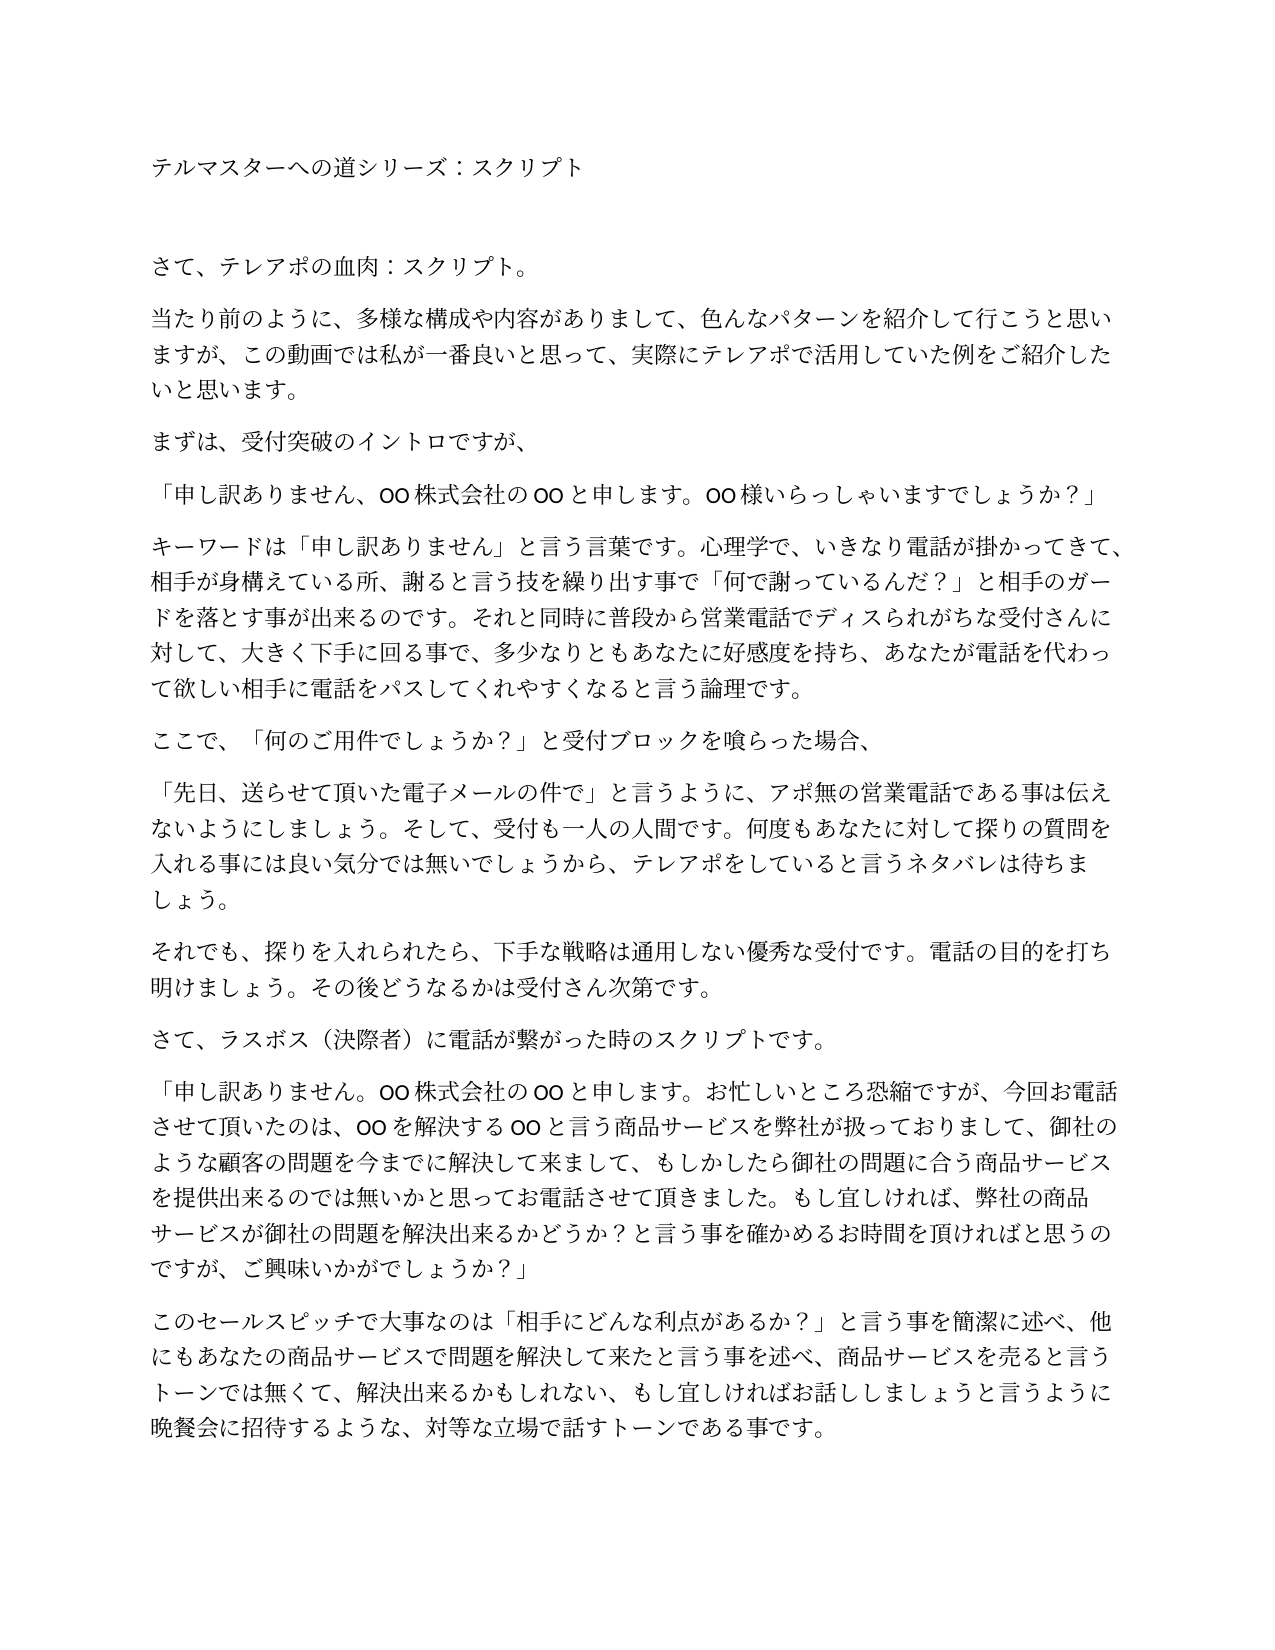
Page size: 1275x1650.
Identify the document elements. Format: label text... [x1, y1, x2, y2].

text このセールスピッチで大事なのは「相手にどんな利点があるか？」と言う事を簡潔に述べ、他にもあなたの商品サービスで問題を解決して来たと言う事を述べ、商品サービスを売ると言うトーンでは無くて、解決出来るかもしれない、もし宜しければお話ししましょうと言うように晩餐会に招待するような、対等な立場で話すトーンである事です。 [150, 1304, 1125, 1443]
text 「申し訳ありません。OO株式会社のOOと申します。お忙しいところ恐縮ですが、今回お電話させて頂いたのは、OOを解決するOOと言う商品サービスを弊社が扱っておりまして、御社のような顧客の問題を今までに解決して来まして、もしかしたら御社の問題に合う商品サービスを提供出来るのでは無いかと思ってお電話させて頂きました。もし宜しければ、弊社の商品サービスが御社の問題を解決出来るかどうか？と言う事を確かめるお時間を頂ければと思うのですが、ご興味いかがでしょうか？」 [150, 1074, 1125, 1284]
text ここで、「何のご用件でしょうか？」と受付ブロックを喰らった場合、 [150, 723, 1125, 756]
text キーワードは「申し訳ありません」と言う言葉です。心理学で、いきなり電話が掛かってきて、相手が身構えている所、謝ると言う技を繰り出す事で「何で謝っているんだ？」と相手のガードを落とす事が出来るのです。それと同時に普段から営業電話でディスられがちな受付さんに対して、大きく下手に回る事で、多少なりともあなたに好感度を持ち、あなたが電話を代わって欲しい相手に電話をパスしてくれやすくなると言う論理です。 [150, 529, 1125, 704]
text さて、テレアポの血肉：スクリプト。 [150, 249, 1125, 282]
text 「先日、送らせて頂いた電子メールの件で」と言うように、アポ無の営業電話である事は伝えないようにしましょう。そして、受付も一人の人間です。何度もあなたに対して探りの質問を入れる事には良い気分では無いでしょうから、テレアポをしていると言うネタバレは待ちましょう。 [150, 775, 1125, 915]
text さて、ラスボス（決際者）に電話が繋がった時のスクリプトです。 [150, 1022, 1125, 1055]
text 「申し訳ありません、OO株式会社のOOと申します。OO様いらっしゃいますでしょうか？」 [150, 477, 1125, 509]
text テルマスターへの道シリーズ：スクリプト [150, 150, 1125, 183]
text 当たり前のように、多様な構成や内容がありまして、色んなパターンを紹介して行こうと思いますが、この動画では私が一番良いと思って、実際にテレアポで活用していた例をご紹介したいと思います。 [150, 301, 1125, 405]
text まずは、受付突破のイントロですが、 [150, 424, 1125, 457]
text それでも、探りを入れられたら、下手な戦略は通用しない優秀な受付です。電話の目的を打ち明けましょう。その後どうなるかは受付さん次第です。 [150, 934, 1125, 1002]
